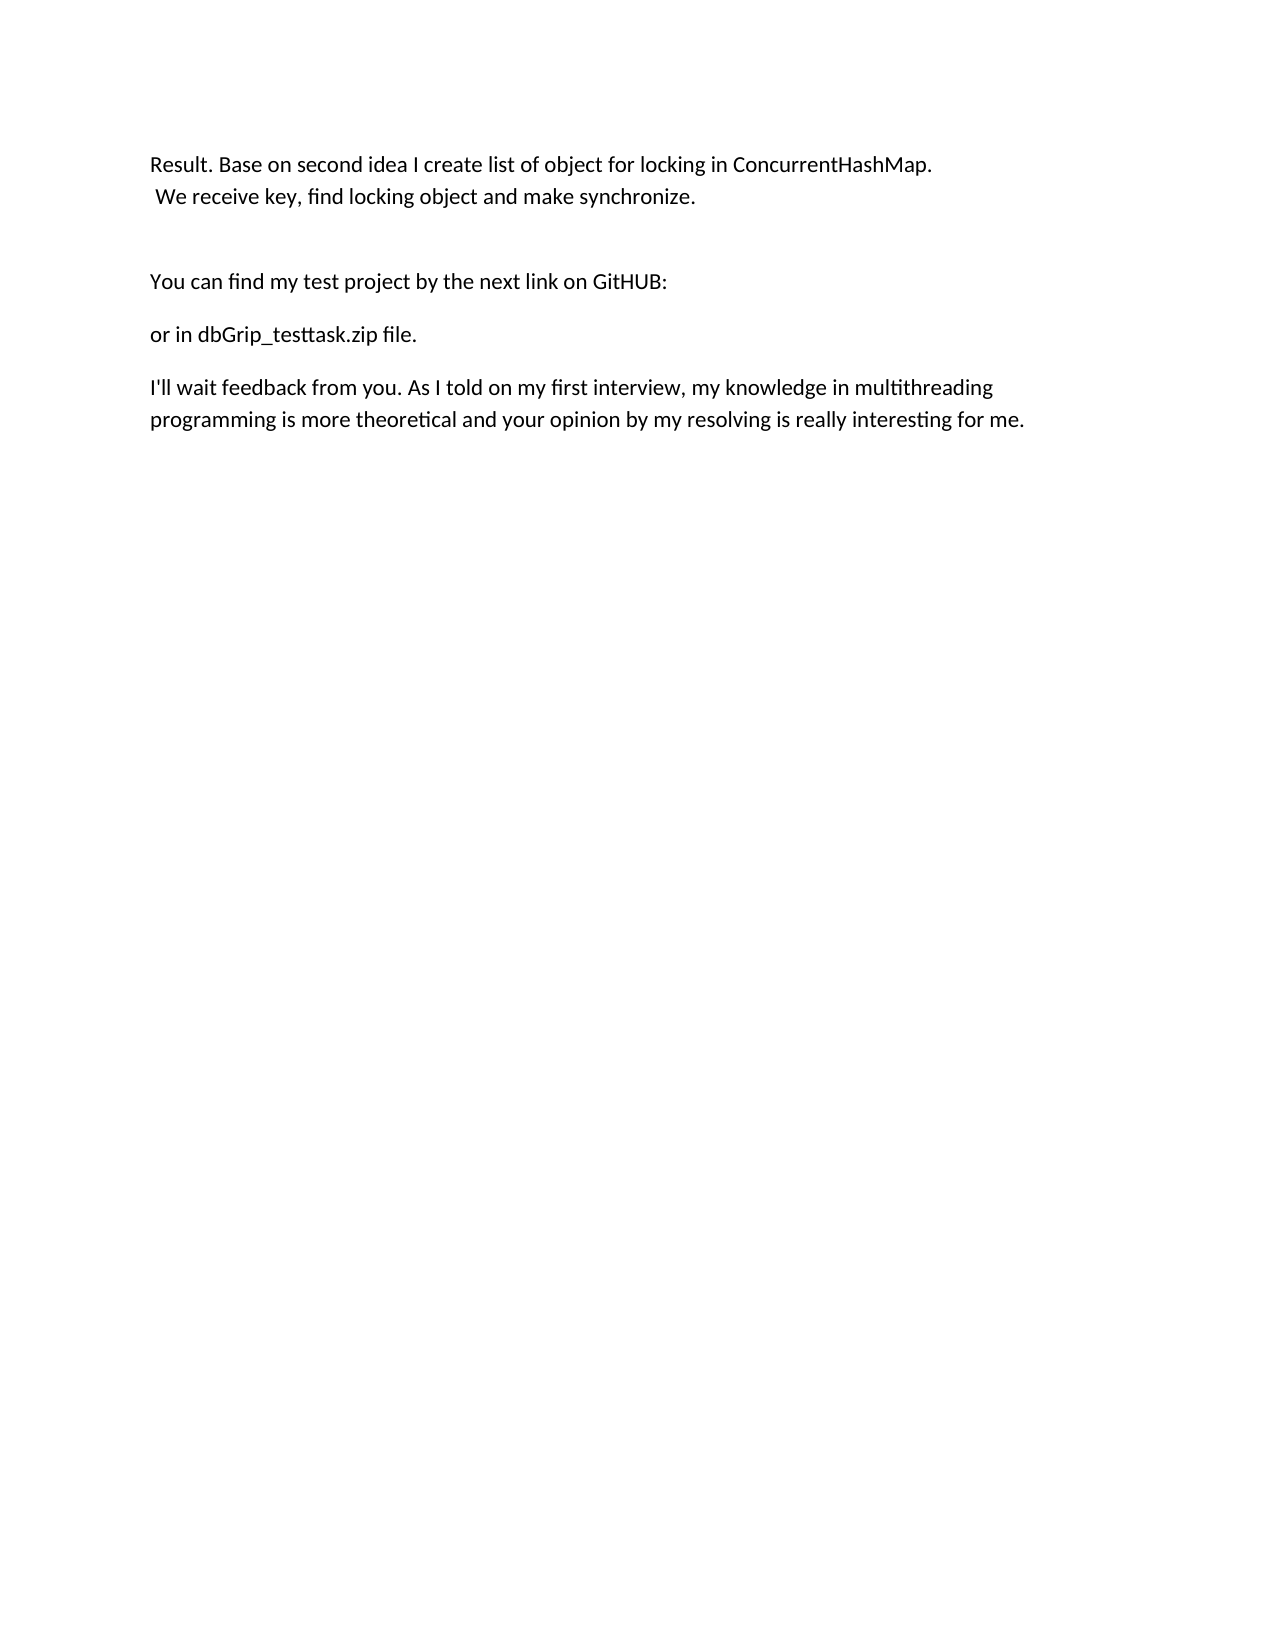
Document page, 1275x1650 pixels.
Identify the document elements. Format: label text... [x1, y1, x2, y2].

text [150, 150, 1125, 242]
text or in dbGrip_testtask.zip file. [150, 320, 1125, 348]
text I'll wait feedback from you. As I told on my first interview, my knowledge in multithreading programming is more theoretical and your opinion by my resolving is really interesting for me. [150, 373, 1125, 434]
text You can find my test project by the next link on GitHUB: [150, 267, 1125, 295]
